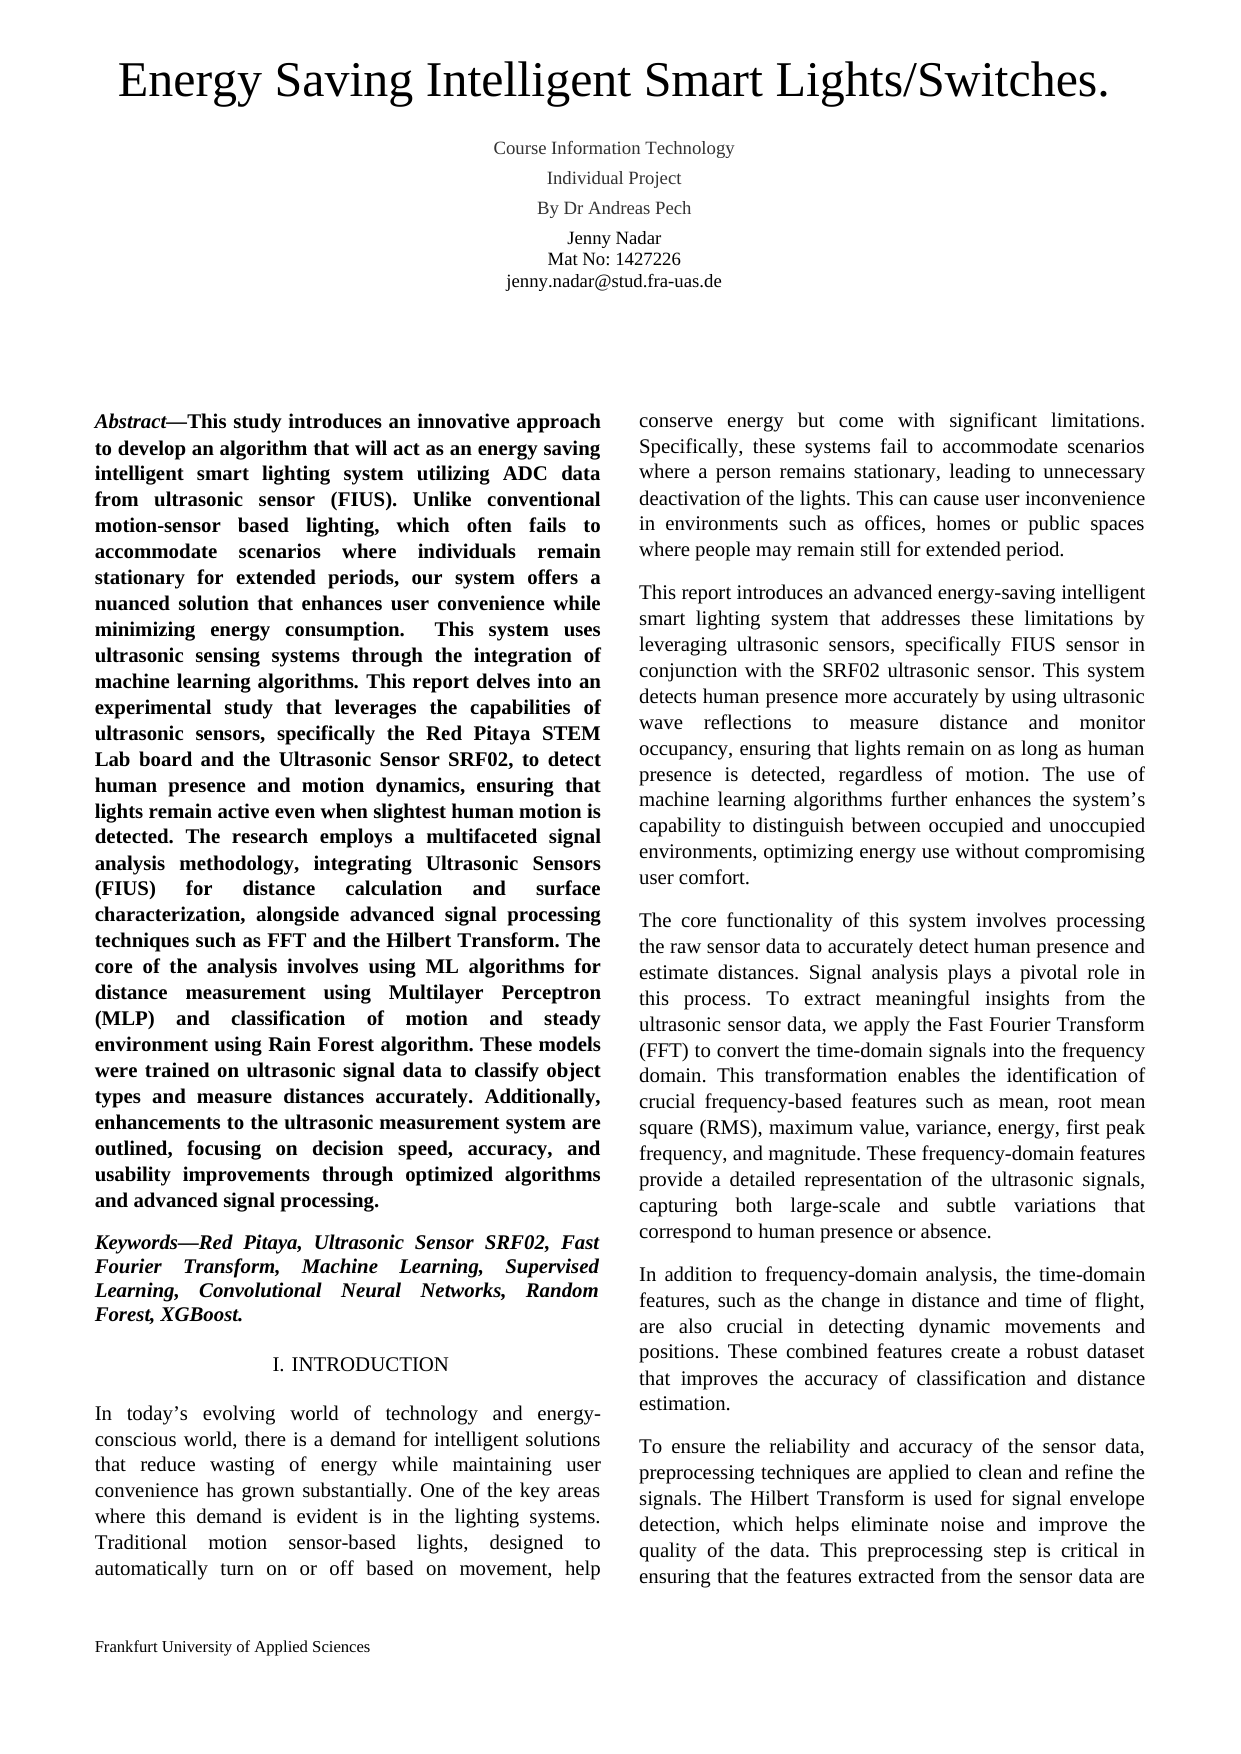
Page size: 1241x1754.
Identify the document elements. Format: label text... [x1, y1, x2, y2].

text In today’s evolving world of technology and energy-conscious world, there is a demand for intelligent solutions that reduce wasting of energy while maintaining user convenience has grown substantially. One of the key areas where this demand is evident is in the lighting systems. Traditional motion sensor-based lights, designed to automatically turn on or off based on movement, help conserve energy but come with significant limitations. Specifically, these systems fail to accommodate scenarios where a person remains stationary, leading to unnecessary deactivation of the lights. This can cause user inconvenience in environments such as offices, homes or public spaces where people may remain still for extended period. [639, 112, 1146, 561]
text Abstract—This study introduces an innovative approach to develop an algorithm that will act as an energy saving intelligent smart lighting system utilizing ADC data from ultrasonic sensor (FIUS). Unlike conventional motion-sensor based lighting, which often fails to accommodate scenarios where individuals remain stationary for extended periods, our system offers a nuanced solution that enhances user convenience while minimizing energy consumption. This system uses ultrasonic sensing systems through the integration of machine learning algorithms. This report delves into an experimental study that leverages the capabilities of ultrasonic sensors, specifically the Red Pitaya STEM Lab board and the Ultrasonic Sensor SRF02, to detect human presence and motion dynamics, ensuring that lights remain active even when slightest human motion is detected. The research employs a multifaceted signal analysis methodology, integrating Ultrasonic Sensors (FIUS) for distance calculation and surface characterization, alongside advanced signal processing techniques such as FFT and the Hilbert Transform. The core of the analysis involves using ML algorithms for distance measurement using Multilayer Perceptron (MLP) and classification of motion and steady environment using Rain Forest algorithm. These models were trained on ultrasonic signal data to classify object types and measure distances accurately. Additionally, enhancements to the ultrasonic measurement system are outlined, focusing on decision speed, accuracy, and usability improvements through optimized algorithms and advanced signal processing. [94, 112, 601, 1212]
text This report introduces an advanced energy-saving intelligent smart lighting system that addresses these limitations by leveraging ultrasonic sensors, specifically FIUS sensor in conjunction with the SRF02 ultrasonic sensor. This system detects human presence more accurately by using ultrasonic wave reflections to measure distance and monitor occupancy, ensuring that lights remain on as long as human presence is detected, regardless of motion. The use of machine learning algorithms further enhances the system’s capability to distinguish between occupied and unoccupied environments, optimizing energy use without compromising user comfort. [639, 580, 1146, 889]
text In addition to frequency-domain analysis, the time-domain features, such as the change in distance and time of flight, are also crucial in detecting dynamic movements and positions. These combined features create a robust dataset that improves the accuracy of classification and distance estimation. [639, 1262, 1146, 1415]
text The core functionality of this system involves processing the raw sensor data to accurately detect human presence and estimate distances. Signal analysis plays a pivotal role in this process. To extract meaningful insights from the ultrasonic sensor data, we apply the Fast Fourier Transform (FFT) to convert the time-domain signals into the frequency domain. This transformation enables the identification of crucial frequency-based features such as mean, root mean square (RMS), maximum value, variance, energy, first peak frequency, and magnitude. These frequency-domain features provide a detailed representation of the ultrasonic signals, capturing both large-scale and subtle variations that correspond to human presence or absence. [639, 908, 1146, 1243]
text Keywords—Red Pitaya, Ultrasonic Sensor SRF02, Fast Fourier Transform, Machine Learning, Supervised Learning, Convolutional Neural Networks, Random Forest, XGBoost. [94, 1230, 601, 1326]
subtitle INTRODUCTION [132, 1351, 601, 1376]
text In today’s evolving world of technology and energy-conscious world, there is a demand for intelligent solutions that reduce wasting of energy while maintaining user convenience has grown substantially. One of the key areas where this demand is evident is in the lighting systems. Traditional motion sensor-based lights, designed to automatically turn on or off based on movement, help conserve energy but come with significant limitations. Specifically, these systems fail to accommodate scenarios where a person remains stationary, leading to unnecessary deactivation of the lights. This can cause user inconvenience in environments such as offices, homes or public spaces where people may remain still for extended period. [94, 1401, 601, 1580]
